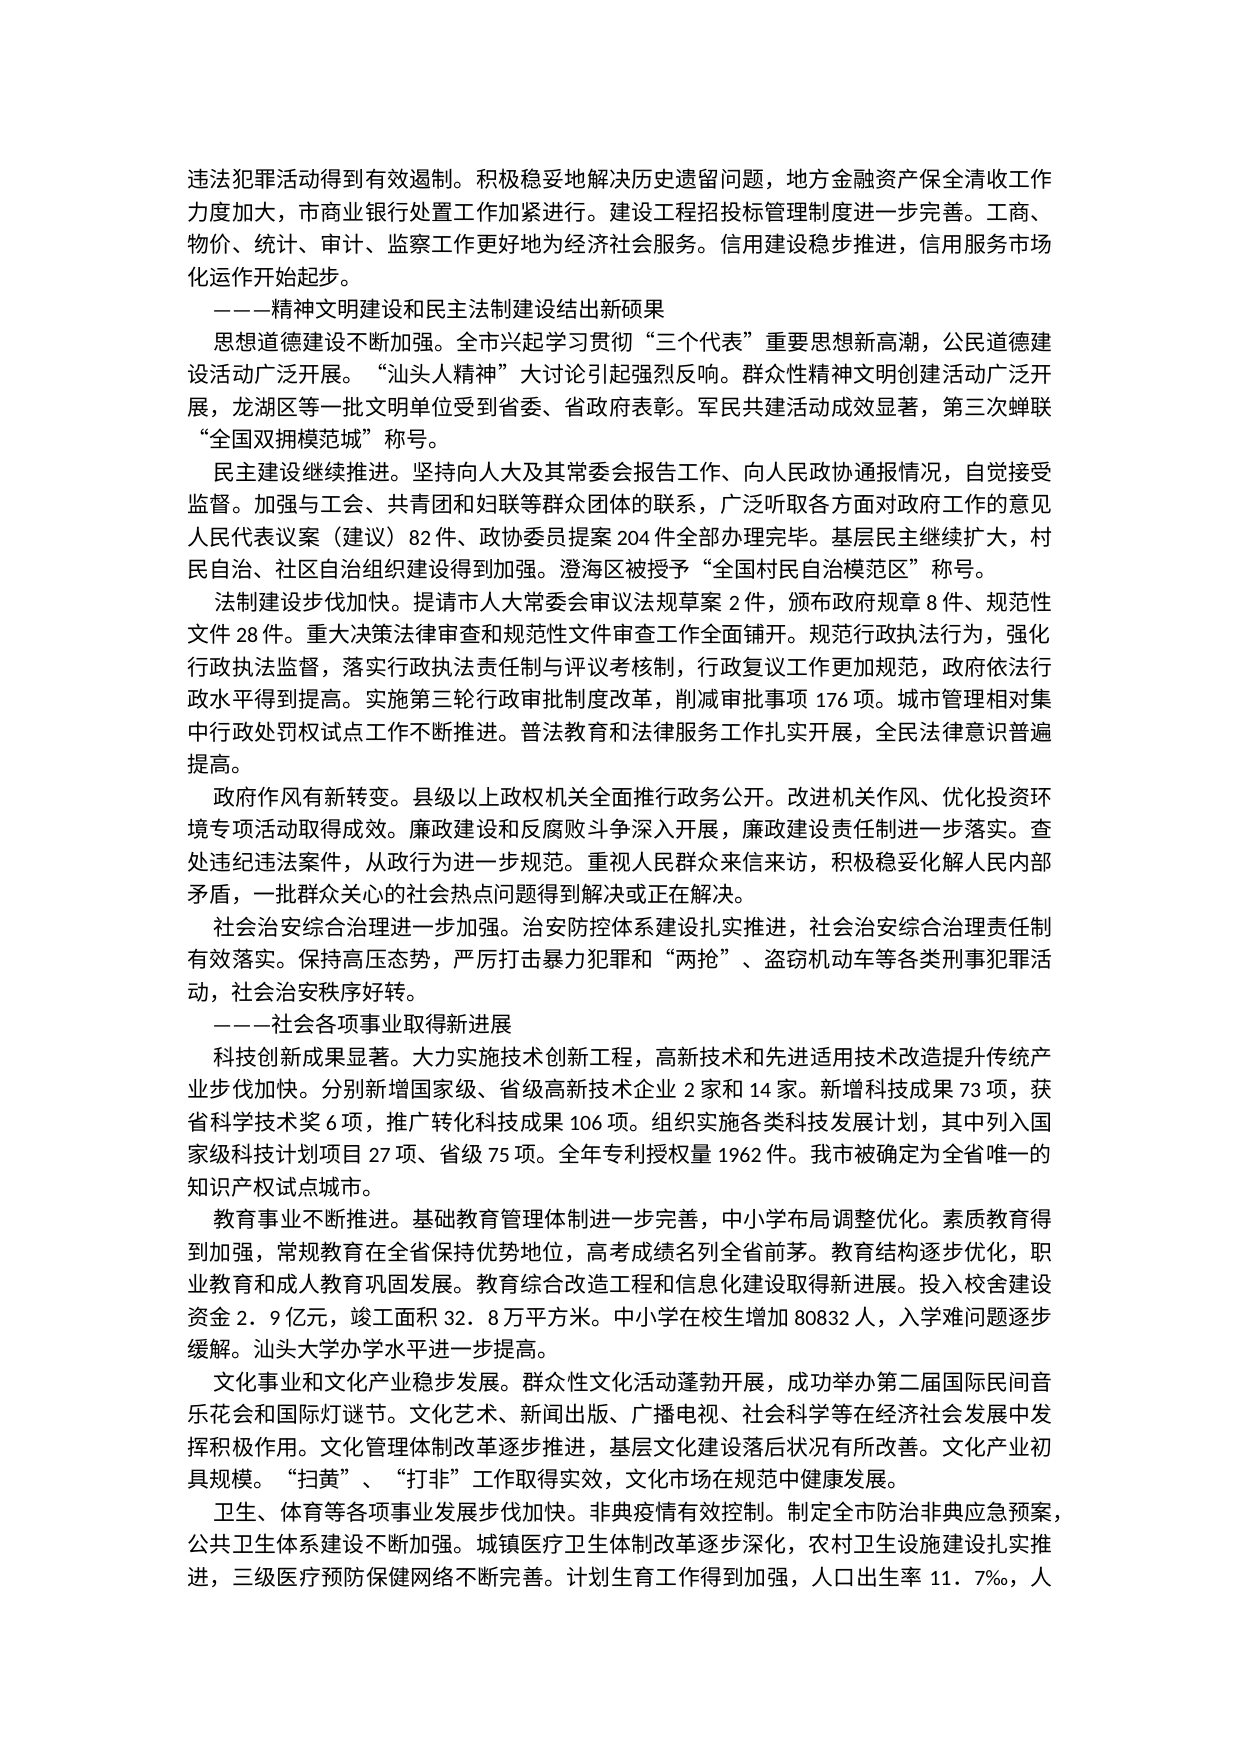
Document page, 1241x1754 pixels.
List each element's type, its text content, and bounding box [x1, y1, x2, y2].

text 政府作风有新转变。县级以上政权机关全面推行政务公开。改进机关作风、优化投资环境专项活动取得成效。廉政建设和反腐败斗争深入开展，廉政建设责任制进一步落实。查处违纪违法案件，从政行为进一步规范。重视人民群众来信来访，积极稳妥化解人民内部矛盾，一批群众关心的社会热点问题得到解决或正在解决。 [187, 779, 1053, 909]
text 法制建设步伐加快。提请市人大常委会审议法规草案2件，颁布政府规章8件、规范性文件28件。重大决策法律审查和规范性文件审查工作全面铺开。规范行政执法行为，强化行政执法监督，落实行政执法责任制与评议考核制，行政复议工作更加规范，政府依法行政水平得到提高。实施第三轮行政审批制度改革，削减审批事项176项。城市管理相对集中行政处罚权试点工作不断推进。普法教育和法律服务工作扎实开展，全民法律意识普遍提高。 [187, 584, 1053, 779]
text 思想道德建设不断加强。全市兴起学习贯彻“三个代表”重要思想新高潮，公民道德建设活动广泛开展。“汕头人精神”大讨论引起强烈反响。群众性精神文明创建活动广泛开展，龙湖区等一批文明单位受到省委、省政府表彰。军民共建活动成效显著，第三次蝉联“全国双拥模范城”称号。 [187, 324, 1053, 454]
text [187, 162, 1053, 292]
text ———精神文明建设和民主法制建设结出新硕果 [187, 292, 1053, 324]
text 科技创新成果显著。大力实施技术创新工程，高新技术和先进适用技术改造提升传统产业步伐加快。分别新增国家级、省级高新技术企业2家和14家。新增科技成果73项，获省科学技术奖6项，推广转化科技成果106项。组织实施各类科技发展计划，其中列入国家级科技计划项目27项、省级75项。全年专利授权量1962件。我市被确定为全省唯一的知识产权试点城市。 [187, 1039, 1053, 1202]
text 教育事业不断推进。基础教育管理体制进一步完善，中小学布局调整优化。素质教育得到加强，常规教育在全省保持优势地位，高考成绩名列全省前茅。教育结构逐步优化，职业教育和成人教育巩固发展。教育综合改造工程和信息化建设取得新进展。投入校舍建设资金2．9亿元，竣工面积32．8万平方米。中小学在校生增加80832人，入学难问题逐步缓解。汕头大学办学水平进一步提高。 [187, 1202, 1053, 1364]
text ———社会各项事业取得新进展 [187, 1007, 1053, 1039]
text 社会治安综合治理进一步加强。治安防控体系建设扎实推进，社会治安综合治理责任制有效落实。保持高压态势，严厉打击暴力犯罪和“两抢”、盗窃机动车等各类刑事犯罪活动，社会治安秩序好转。 [187, 909, 1053, 1007]
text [187, 1494, 1053, 1592]
text 民主建设继续推进。坚持向人大及其常委会报告工作、向人民政协通报情况，自觉接受监督。加强与工会、共青团和妇联等群众团体的联系，广泛听取各方面对政府工作的意见。人民代表议案（建议）82件、政协委员提案204件全部办理完毕。基层民主继续扩大，村民自治、社区自治组织建设得到加强。澄海区被授予“全国村民自治模范区”称号。 [187, 454, 1053, 584]
text 文化事业和文化产业稳步发展。群众性文化活动蓬勃开展，成功举办第二届国际民间音乐花会和国际灯谜节。文化艺术、新闻出版、广播电视、社会科学等在经济社会发展中发挥积极作用。文化管理体制改革逐步推进，基层文化建设落后状况有所改善。文化产业初具规模。“扫黄”、“打非”工作取得实效，文化市场在规范中健康发展。 [187, 1364, 1053, 1494]
